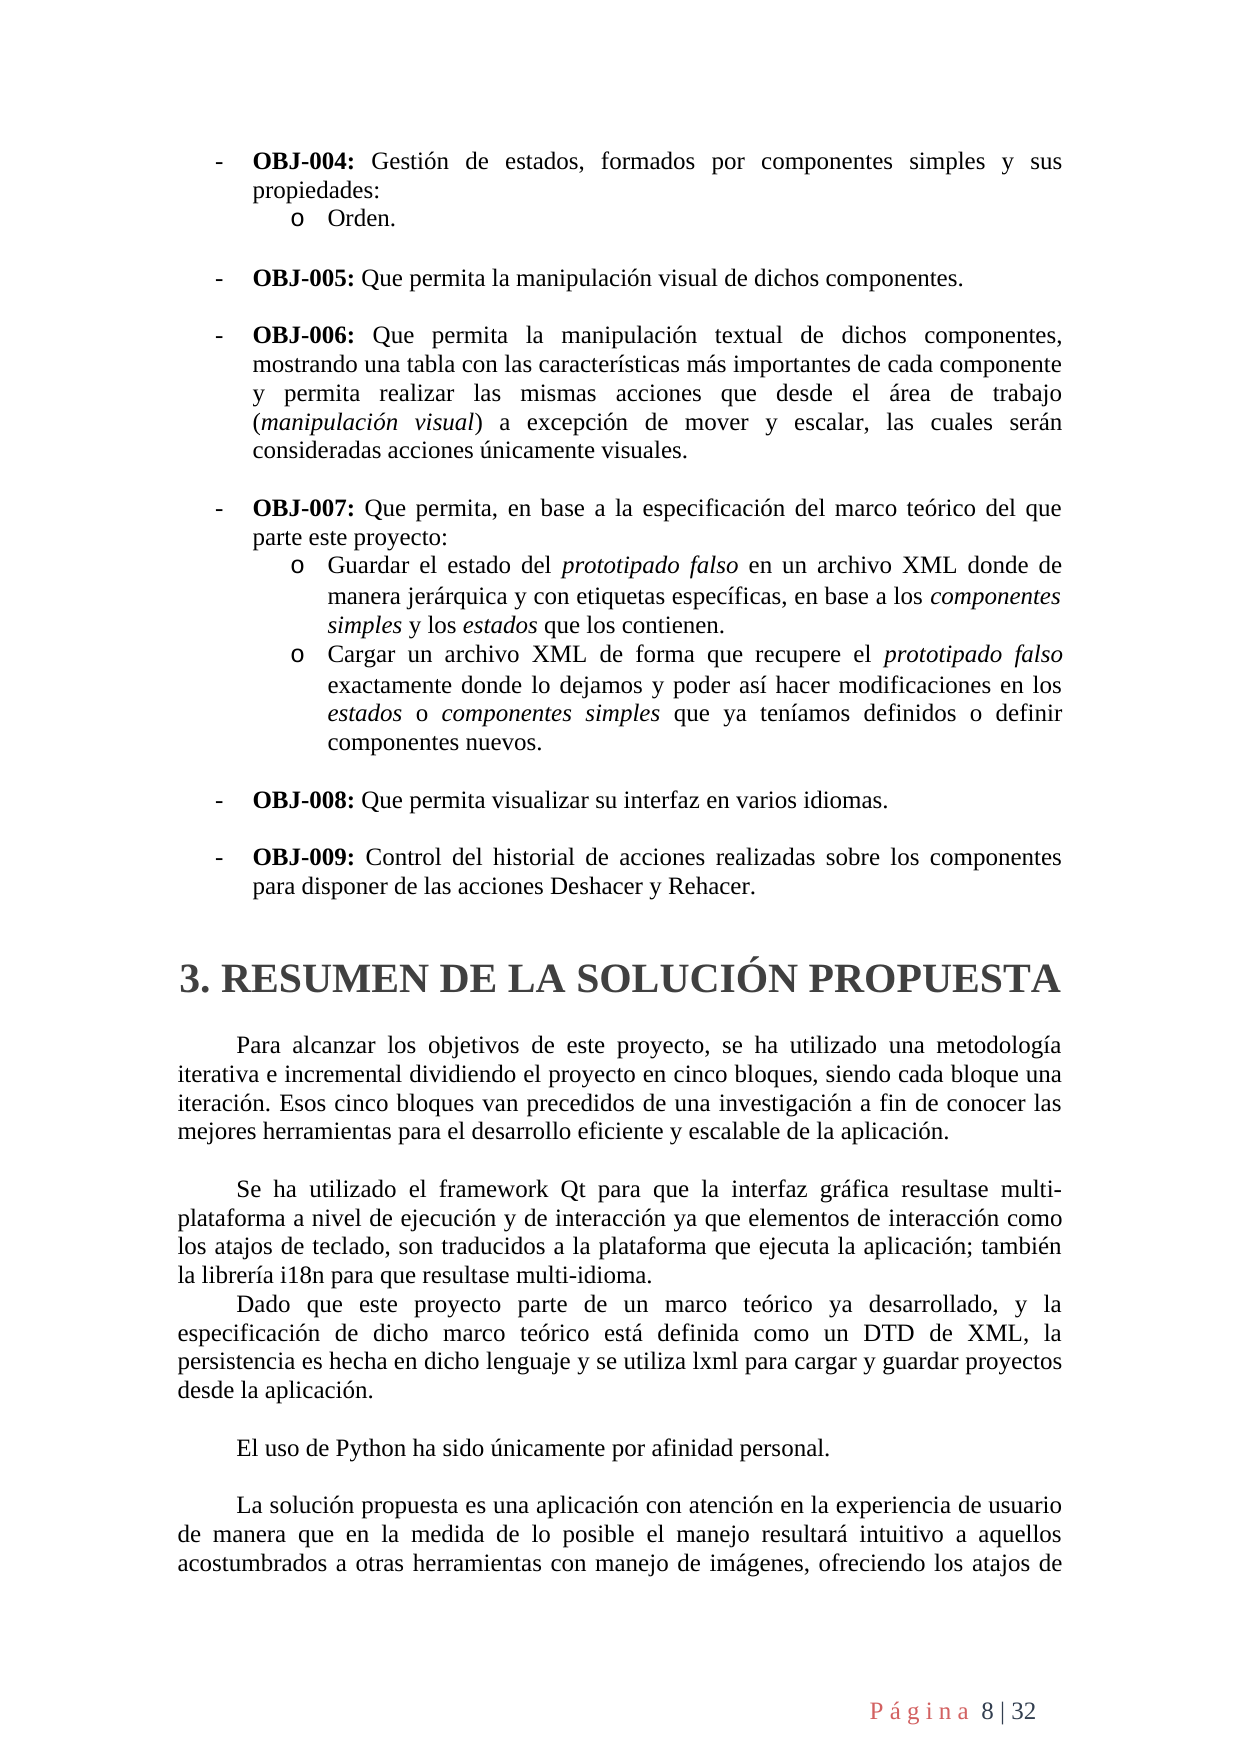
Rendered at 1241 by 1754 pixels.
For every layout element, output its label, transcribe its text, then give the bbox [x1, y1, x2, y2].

text Dado que este proyecto parte de un marco teórico ya desarrollado, y la especificación de dicho marco teórico está definida como un DTD de XML, la persistencia es hecha en dicho lenguaje y se utiliza lxml para cargar y guardar proyectos desde la aplicación. [177, 1289, 1063, 1404]
list OBJ-006: Que permita la manipulación textual de dichos componentes, mostrando una tabla con las características más importantes de cada componente y permita realizar las mismas acciones que desde el área de trabajo (manipulación visual) a excepción de mover y escalar, las cuales serán consideradas acciones únicamente visuales. [215, 321, 1063, 464]
list OBJ-004: Gestión de estados, formados por componentes simples y sus propiedades: [215, 146, 1063, 203]
list Cargar un archivo XML de forma que recupere el prototipado falso exactamente donde lo dejamos y poder así hacer modificaciones en los estados o componentes simples que ya teníamos definidos o definir componentes nuevos. [290, 639, 1063, 756]
list OBJ-009: Control del historial de acciones realizadas sobre los componentes para disponer de las acciones Deshacer y Rehacer. [215, 842, 1063, 900]
text Se ha utilizado el framework Qt para que la interfaz gráfica resultase multi-plataforma a nivel de ejecución y de interacción ya que elementos de interacción como los atajos de teclado, son traducidos a la plataforma que ejecuta la aplicación; también la librería i18n para que resultase multi-idioma. [177, 1174, 1063, 1289]
list OBJ-008: Que permita visualizar su interfaz en varios idiomas. [215, 785, 1063, 813]
list Guardar el estado del prototipado falso en un archivo XML donde de manera jerárquica y con etiquetas específicas, en base a los componentes simples y los estados que los contienen. [290, 551, 1063, 639]
list OBJ-005: Que permita la manipulación visual de dichos componentes. [215, 263, 1063, 292]
text El uso de Python ha sido únicamente por afinidad personal. [177, 1433, 1063, 1461]
text 3. RESUMEN DE LA SOLUCIÓN PROPUESTA [177, 953, 1063, 1001]
list Orden. [290, 203, 1063, 234]
text Para alcanzar los objetivos de este proyecto, se ha utilizado una metodología iterativa e incremental dividiendo el proyecto en cinco bloques, siendo cada bloque una iteración. Esos cinco bloques van precedidos de una investigación a fin de conocer las mejores herramientas para el desarrollo eficiente y escalable de la aplicación. [177, 1030, 1063, 1145]
list OBJ-007: Que permita, en base a la especificación del marco teórico del que parte este proyecto: [215, 493, 1063, 551]
